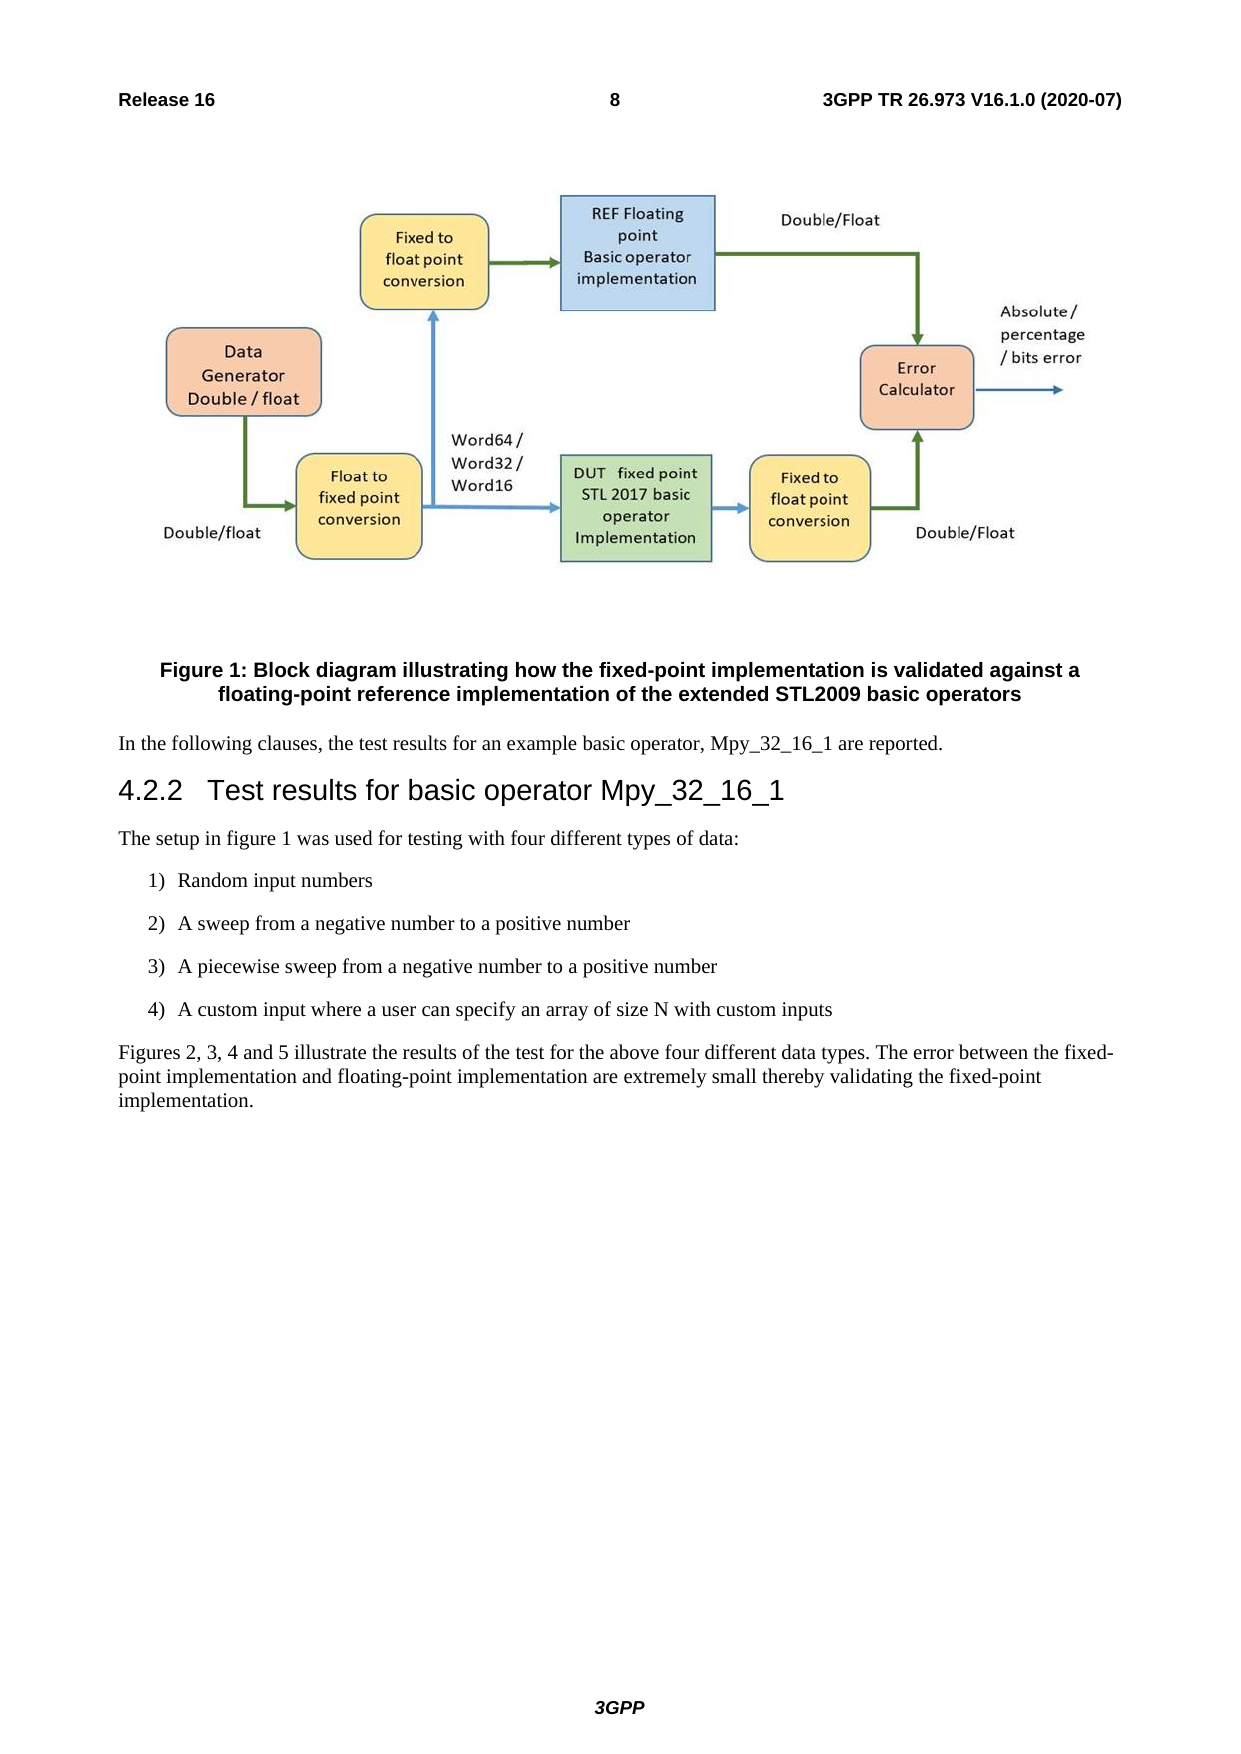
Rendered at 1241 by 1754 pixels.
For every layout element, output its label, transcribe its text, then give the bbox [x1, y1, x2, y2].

subtitle 4.2.2 Test results for basic operator Mpy_32_16_1 [118, 773, 1122, 807]
text In the following clauses, the test results for an example basic operator, Mpy_32_16_1 are reported. [118, 730, 1122, 754]
text 3) A piecewise sweep from a negative number to a positive number [148, 954, 1122, 978]
text 2) A sweep from a negative number to a positive number [148, 911, 1122, 935]
text Figures 2, 3, 4 and 5 illustrate the results of the test for the above four different data types. The error between the fixed-point implementation and floating-point implementation are extremely small thereby validating the fixed-point implementation. [118, 1039, 1122, 1112]
text 4) A custom input where a user can specify an array of size N with custom inputs [148, 997, 1122, 1021]
text 1) Random input numbers [148, 868, 1122, 892]
text The setup in figure 1 was used for testing with four different types of data: [118, 826, 1122, 849]
picture [144, 147, 1096, 639]
text Figure 1: Block diagram illustrating how the fixed-point implementation is validated against a floating-point reference implementation of the extended STL2009 basic operators [118, 657, 1122, 705]
